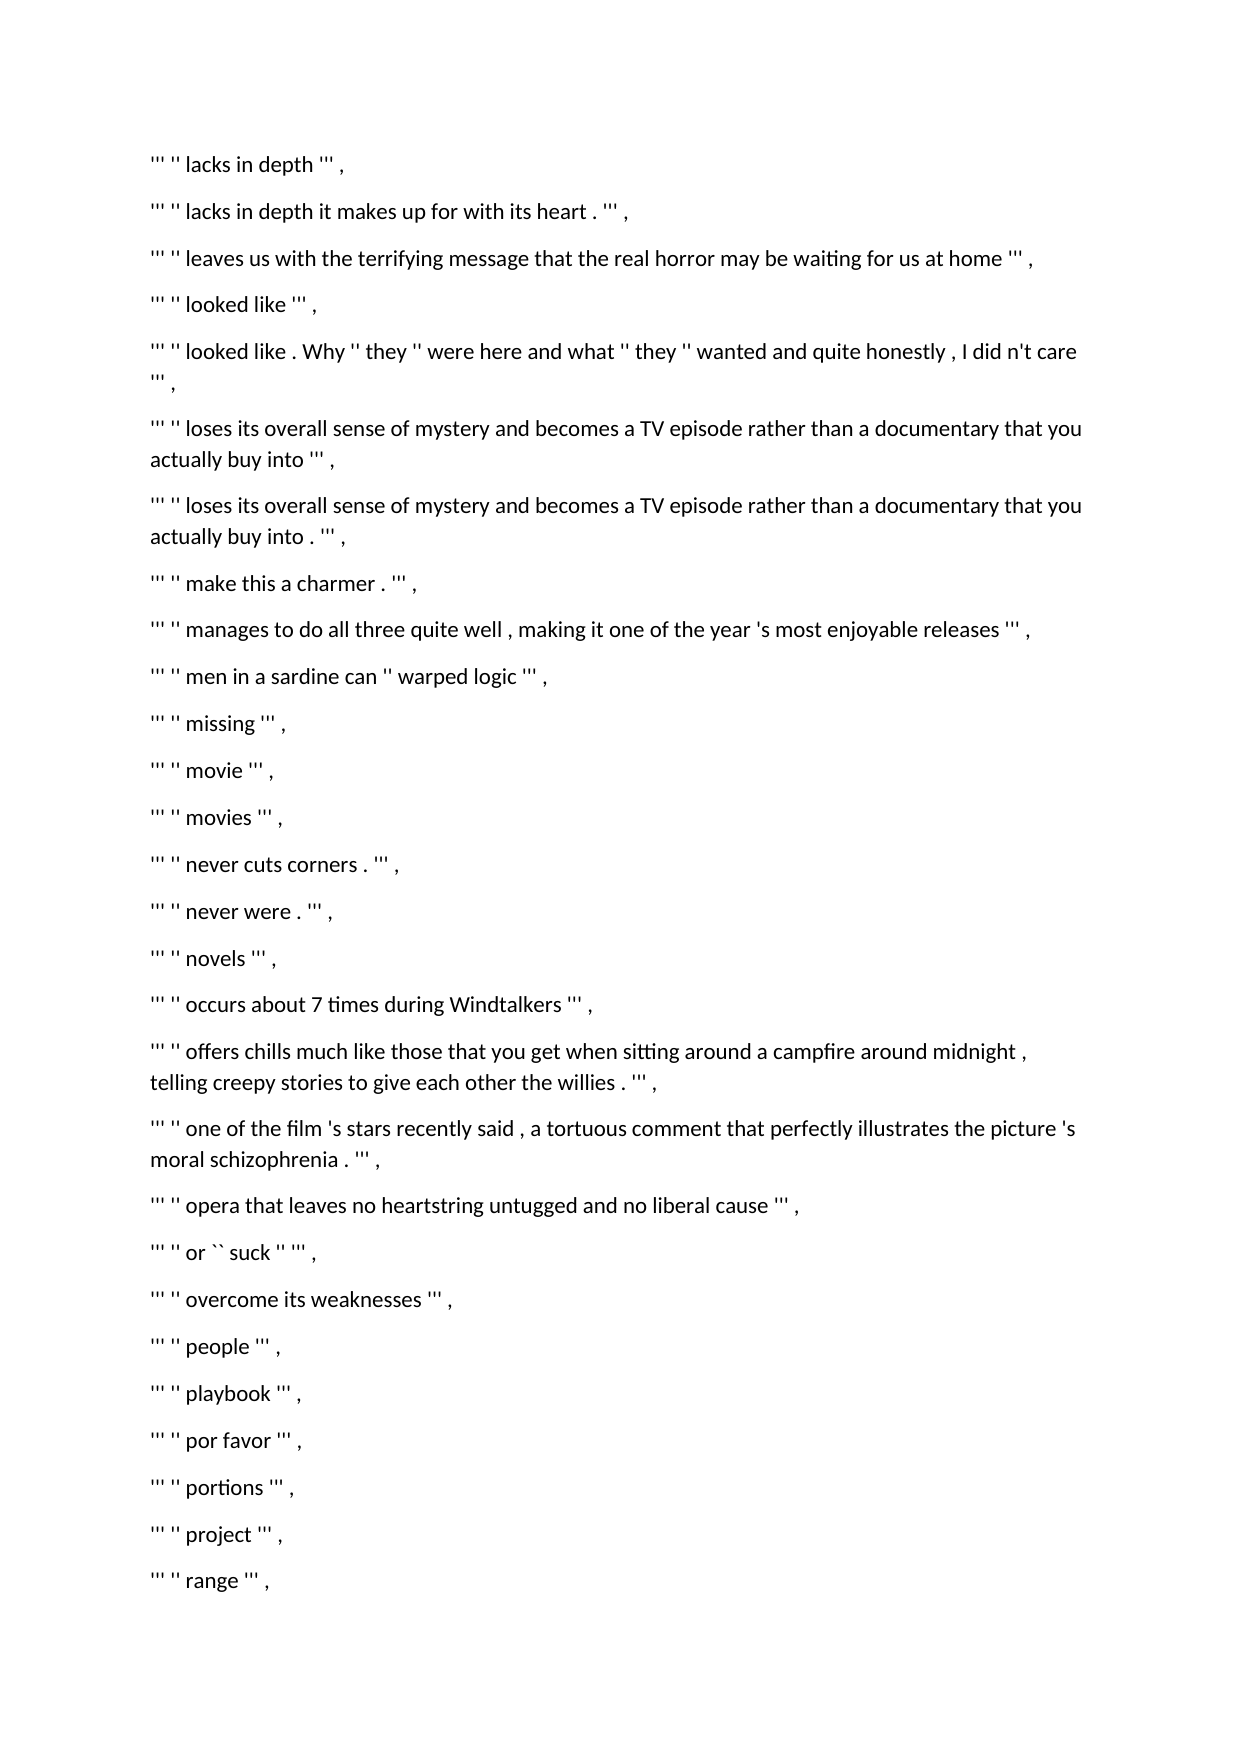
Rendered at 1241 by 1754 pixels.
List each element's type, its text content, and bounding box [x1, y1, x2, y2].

text ''' '' overcome its weaknesses ''' , [150, 1285, 1090, 1313]
text ''' '' project ''' , [150, 1520, 1090, 1548]
text ''' '' offers chills much like those that you get when sitting around a campfire around midnight , telling creepy stories to give each other the willies . ''' , [150, 1037, 1090, 1096]
text ''' '' or `` suck '' ''' , [150, 1238, 1090, 1267]
text ''' '' looked like ''' , [150, 291, 1090, 319]
text ''' '' loses its overall sense of mystery and becomes a TV episode rather than a documentary that you actually buy into ''' , [150, 414, 1090, 473]
text ''' '' opera that leaves no heartstring untugged and no liberal cause ''' , [150, 1192, 1090, 1220]
text ''' '' lacks in depth it makes up for with its heart . ''' , [150, 197, 1090, 225]
text ''' '' missing ''' , [150, 709, 1090, 737]
text ''' '' looked like . Why '' they '' were here and what '' they '' wanted and quite honestly , I did n't care ''' , [150, 337, 1090, 396]
text ''' '' leaves us with the terrifying message that the real horror may be waiting for us at home ''' , [150, 244, 1090, 272]
text ''' '' manages to do all three quite well , making it one of the year 's most enjoyable releases ''' , [150, 616, 1090, 644]
text ''' '' por favor ''' , [150, 1426, 1090, 1454]
text ''' '' portions ''' , [150, 1473, 1090, 1501]
text ''' '' men in a sardine can '' warped logic ''' , [150, 662, 1090, 691]
text ''' '' make this a charmer . ''' , [150, 569, 1090, 597]
text ''' '' movie ''' , [150, 756, 1090, 784]
text ''' '' lacks in depth ''' , [150, 150, 1090, 178]
text ''' '' range ''' , [150, 1567, 1090, 1595]
text ''' '' one of the film 's stars recently said , a tortuous comment that perfectly illustrates the picture 's moral schizophrenia . ''' , [150, 1114, 1090, 1173]
text ''' '' never were . ''' , [150, 897, 1090, 925]
text ''' '' loses its overall sense of mystery and becomes a TV episode rather than a documentary that you actually buy into . ''' , [150, 492, 1090, 550]
text ''' '' people ''' , [150, 1332, 1090, 1360]
text ''' '' never cuts corners . ''' , [150, 850, 1090, 878]
text ''' '' occurs about 7 times during Windtalkers ''' , [150, 991, 1090, 1019]
text ''' '' playbook ''' , [150, 1379, 1090, 1407]
text ''' '' novels ''' , [150, 944, 1090, 972]
text ''' '' movies ''' , [150, 803, 1090, 831]
